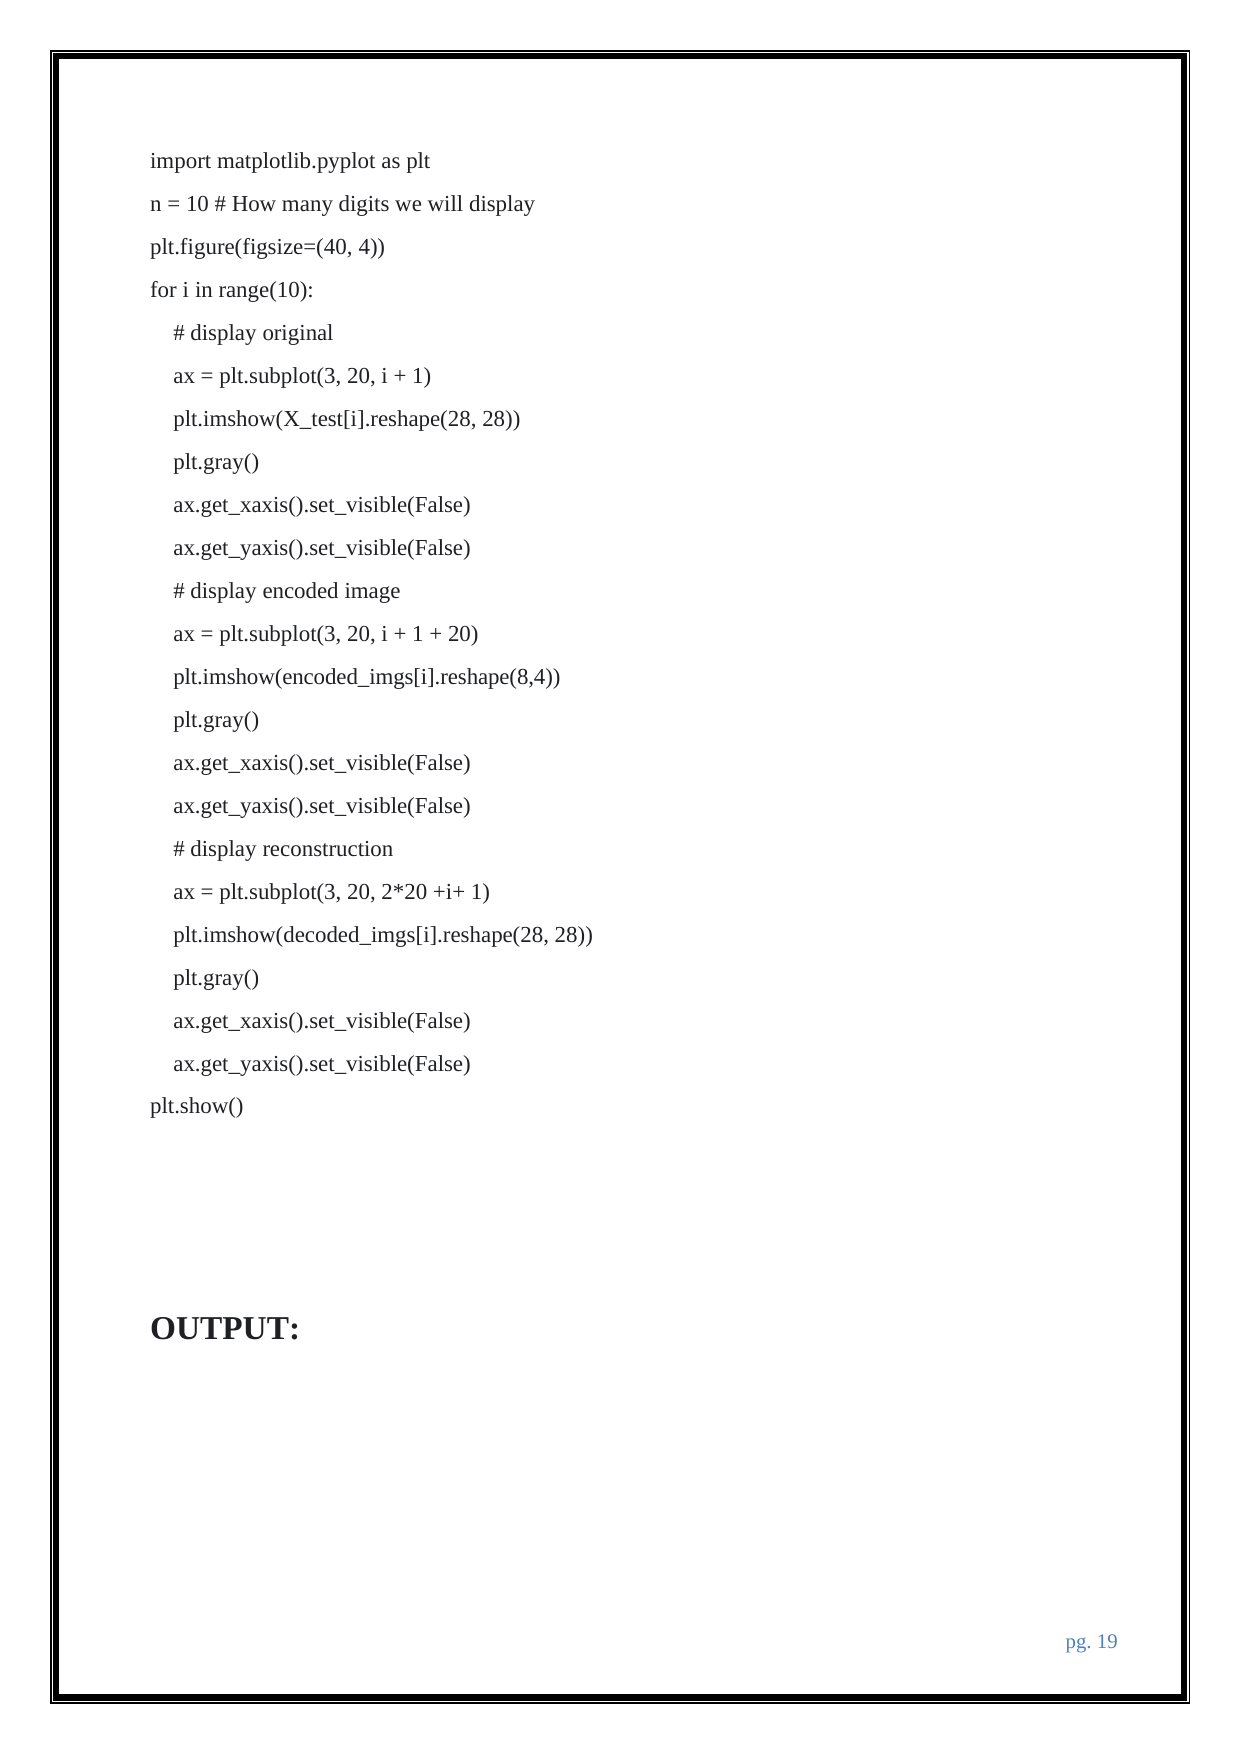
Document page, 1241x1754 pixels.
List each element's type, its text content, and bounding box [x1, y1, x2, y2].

text n = 10 # How many digits we will display plt.figure(figsize=(40, 4)) [150, 190, 537, 260]
text import matplotlib.pyplot as plt [150, 147, 1117, 174]
text for i in range(10): [150, 276, 1117, 303]
text ax = plt.subplot(3, 20, i + 1 + 20) plt.imshow(encoded_imgs[i].reshape(8,4)) plt.gray() [173, 621, 567, 733]
text ax = plt.subplot(3, 20, i + 1) plt.imshow(X_test[i].reshape(28, 28)) plt.gray() ax.get_xaxis().set_visible(False) ax.get_yaxis().set_visible(False) [173, 362, 522, 560]
text # display original [173, 319, 1117, 346]
subtitle OUTPUT: [150, 1308, 1117, 1347]
text # display encoded image [173, 577, 1117, 604]
text ax.get_xaxis().set_visible(False) ax.get_yaxis().set_visible(False) # display reconstruction [173, 749, 471, 862]
text ax = plt.subplot(3, 20, 2*20 +i+ 1) plt.imshow(decoded_imgs[i].reshape(28, 28)) plt.gray() [173, 878, 595, 991]
text plt.show() [150, 1093, 1117, 1119]
text ax.get_xaxis().set_visible(False) ax.get_yaxis().set_visible(False) [173, 1007, 473, 1076]
